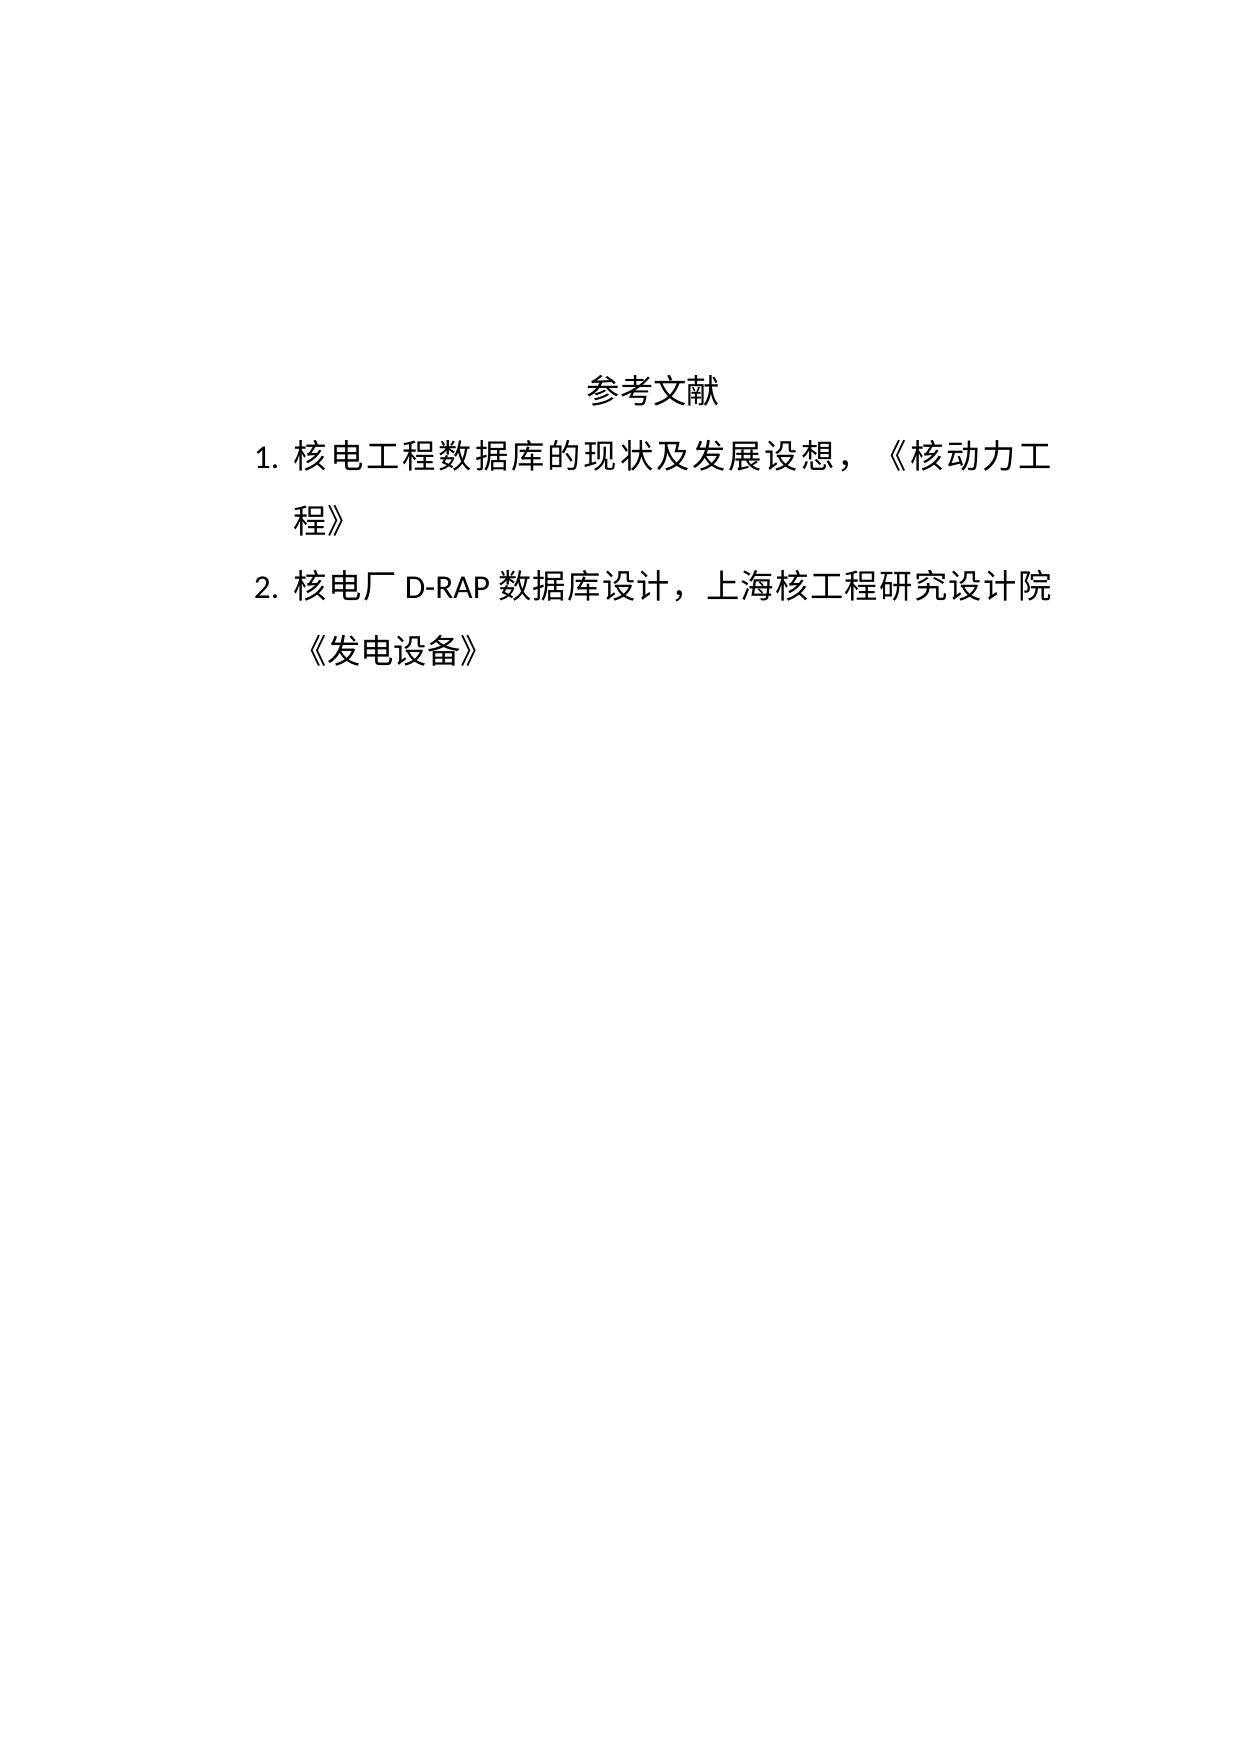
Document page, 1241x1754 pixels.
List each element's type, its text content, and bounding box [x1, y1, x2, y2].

list 核电厂D-RAP数据库设计，上海核工程研究设计院，《发电设备》 [254, 552, 1053, 682]
text 参考文献 [187, 357, 1053, 422]
list 核电工程数据库的现状及发展设想，《核动力工程》 [254, 422, 1053, 552]
